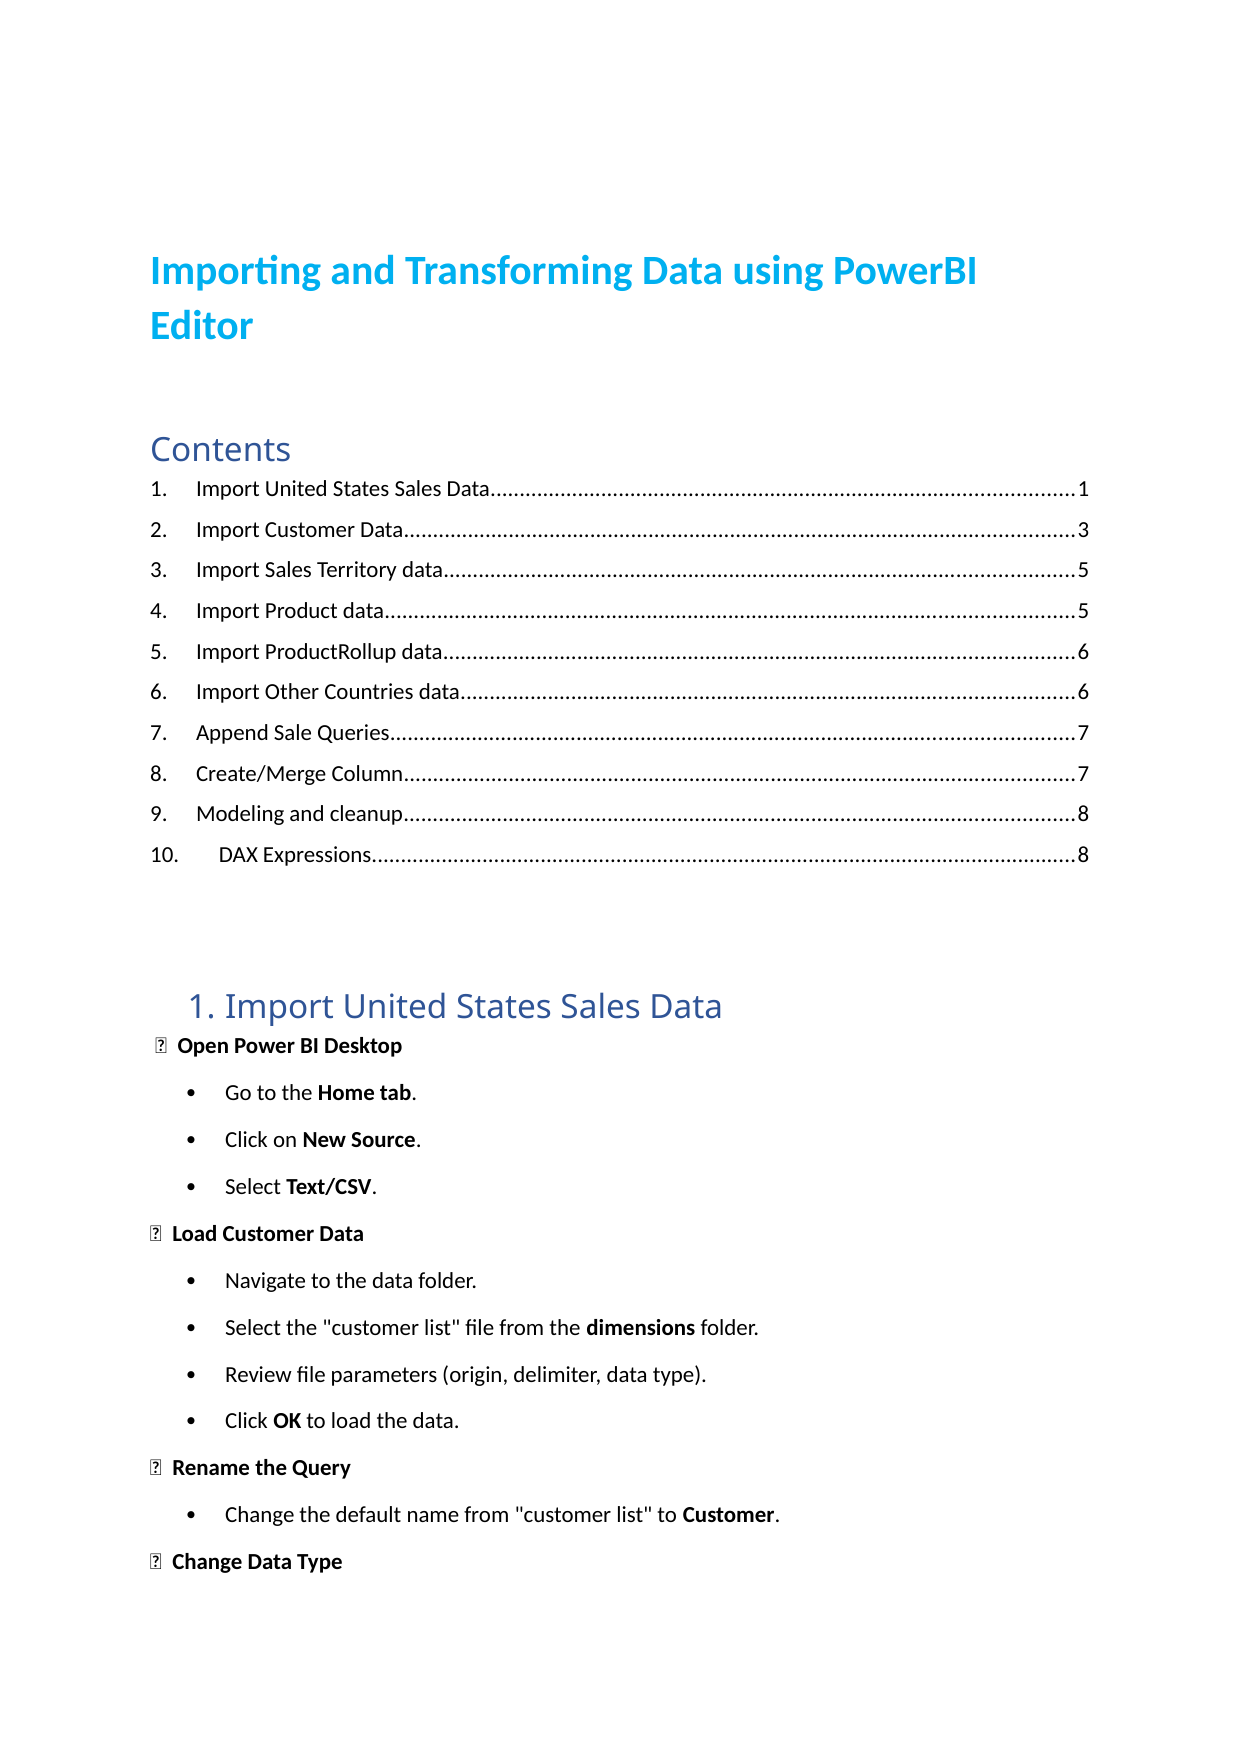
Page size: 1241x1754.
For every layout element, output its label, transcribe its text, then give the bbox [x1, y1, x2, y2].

list Go to the Home tab. [187, 1078, 1090, 1107]
list Select the "customer list" file from the dimensions folder. [187, 1313, 1090, 1341]
text  Open Power BI Desktop [150, 1032, 1090, 1060]
text Importing and Transforming Data using PowerBI Editor [150, 244, 1090, 349]
list Click OK to load the data. [187, 1407, 1090, 1435]
text  Load Customer Data [150, 1219, 1090, 1247]
list Change the default name from "customer list" to Customer. [187, 1500, 1090, 1528]
list Navigate to the data folder. [187, 1266, 1090, 1294]
list Click on New Source. [187, 1125, 1090, 1153]
list Select Text/CSV. [187, 1172, 1090, 1200]
list Review file parameters (origin, delimiter, data type). [187, 1360, 1090, 1388]
text  Rename the Query [150, 1453, 1090, 1482]
subtitle Import United States Sales Data [187, 983, 1090, 1028]
text  Change Data Type [150, 1547, 1090, 1575]
